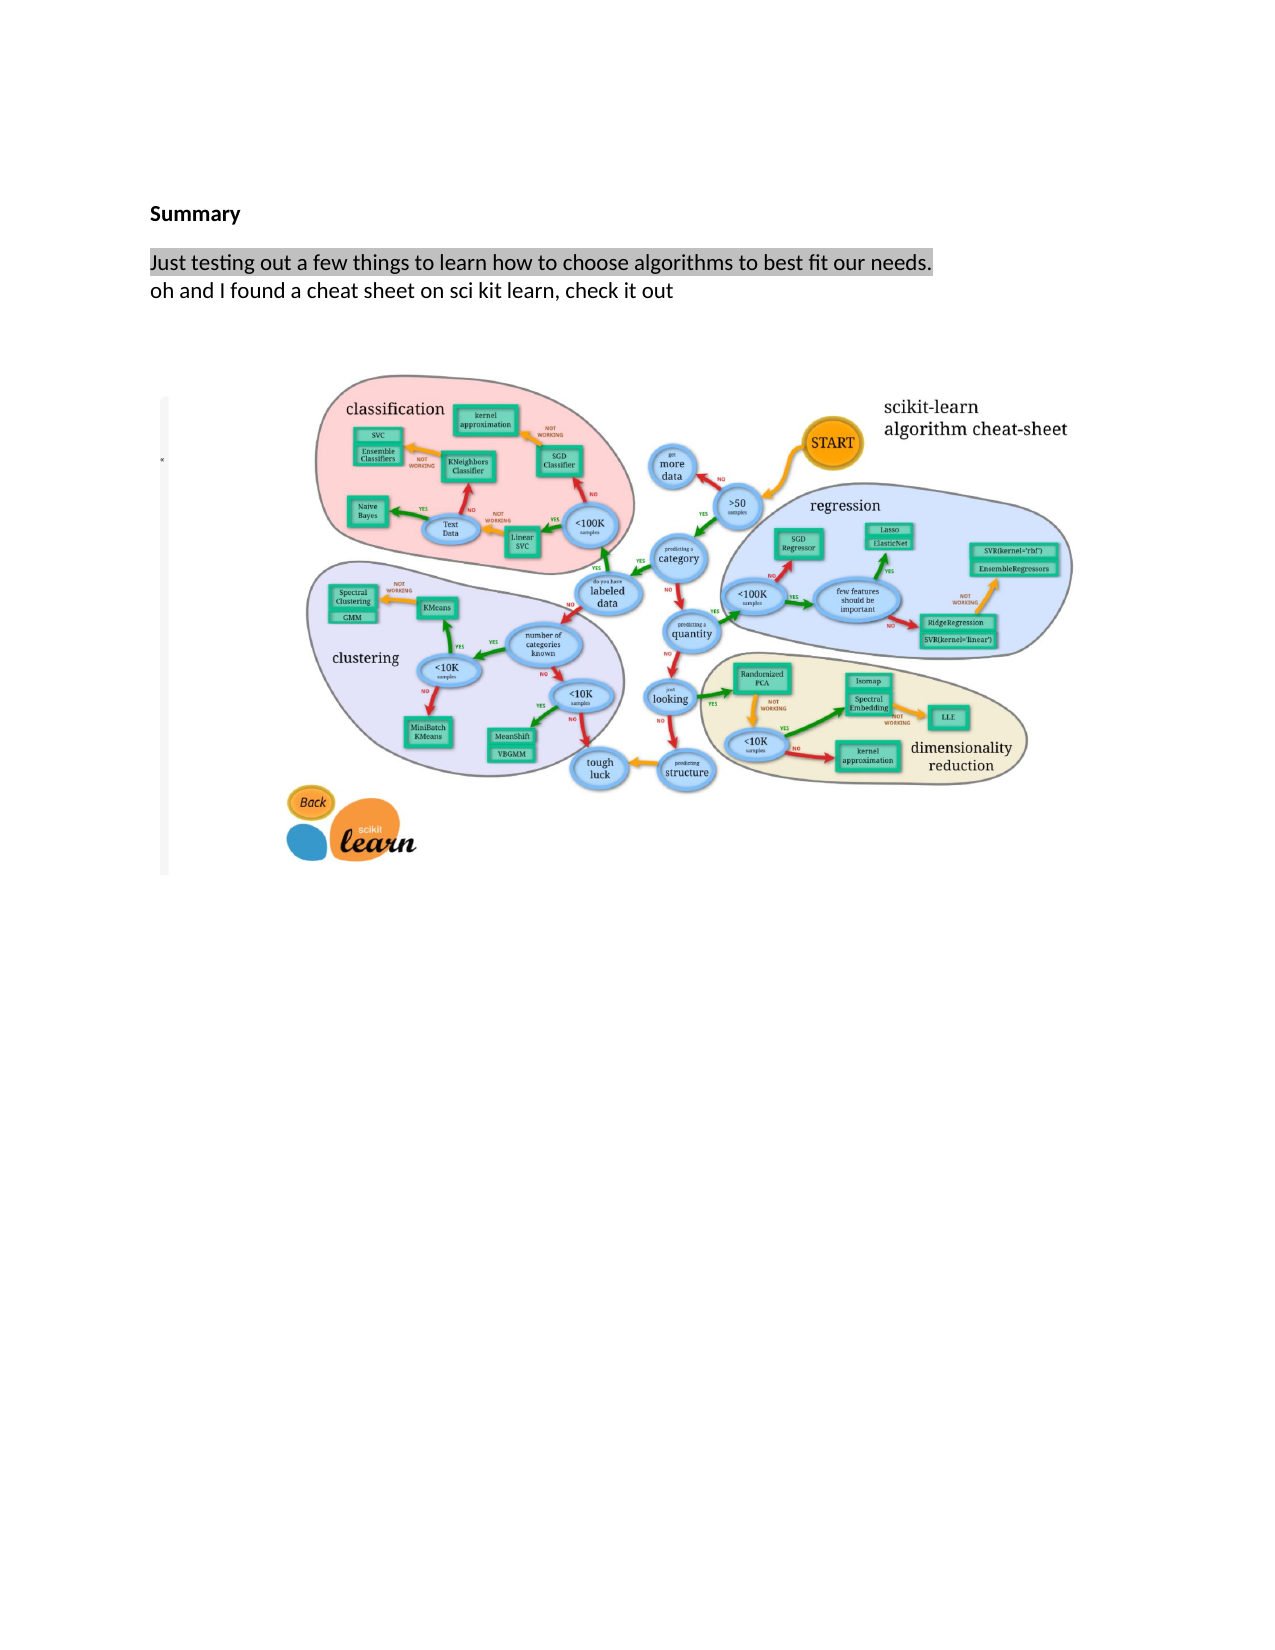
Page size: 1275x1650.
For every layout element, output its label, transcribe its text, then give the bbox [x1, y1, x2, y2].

text Just testing out a few things to learn how to choose algorithms to best fit our needs. oh and I found a cheat sheet on sci kit learn, check it out [150, 248, 1125, 332]
text Summary [150, 199, 1125, 227]
picture [150, 352, 1125, 875]
